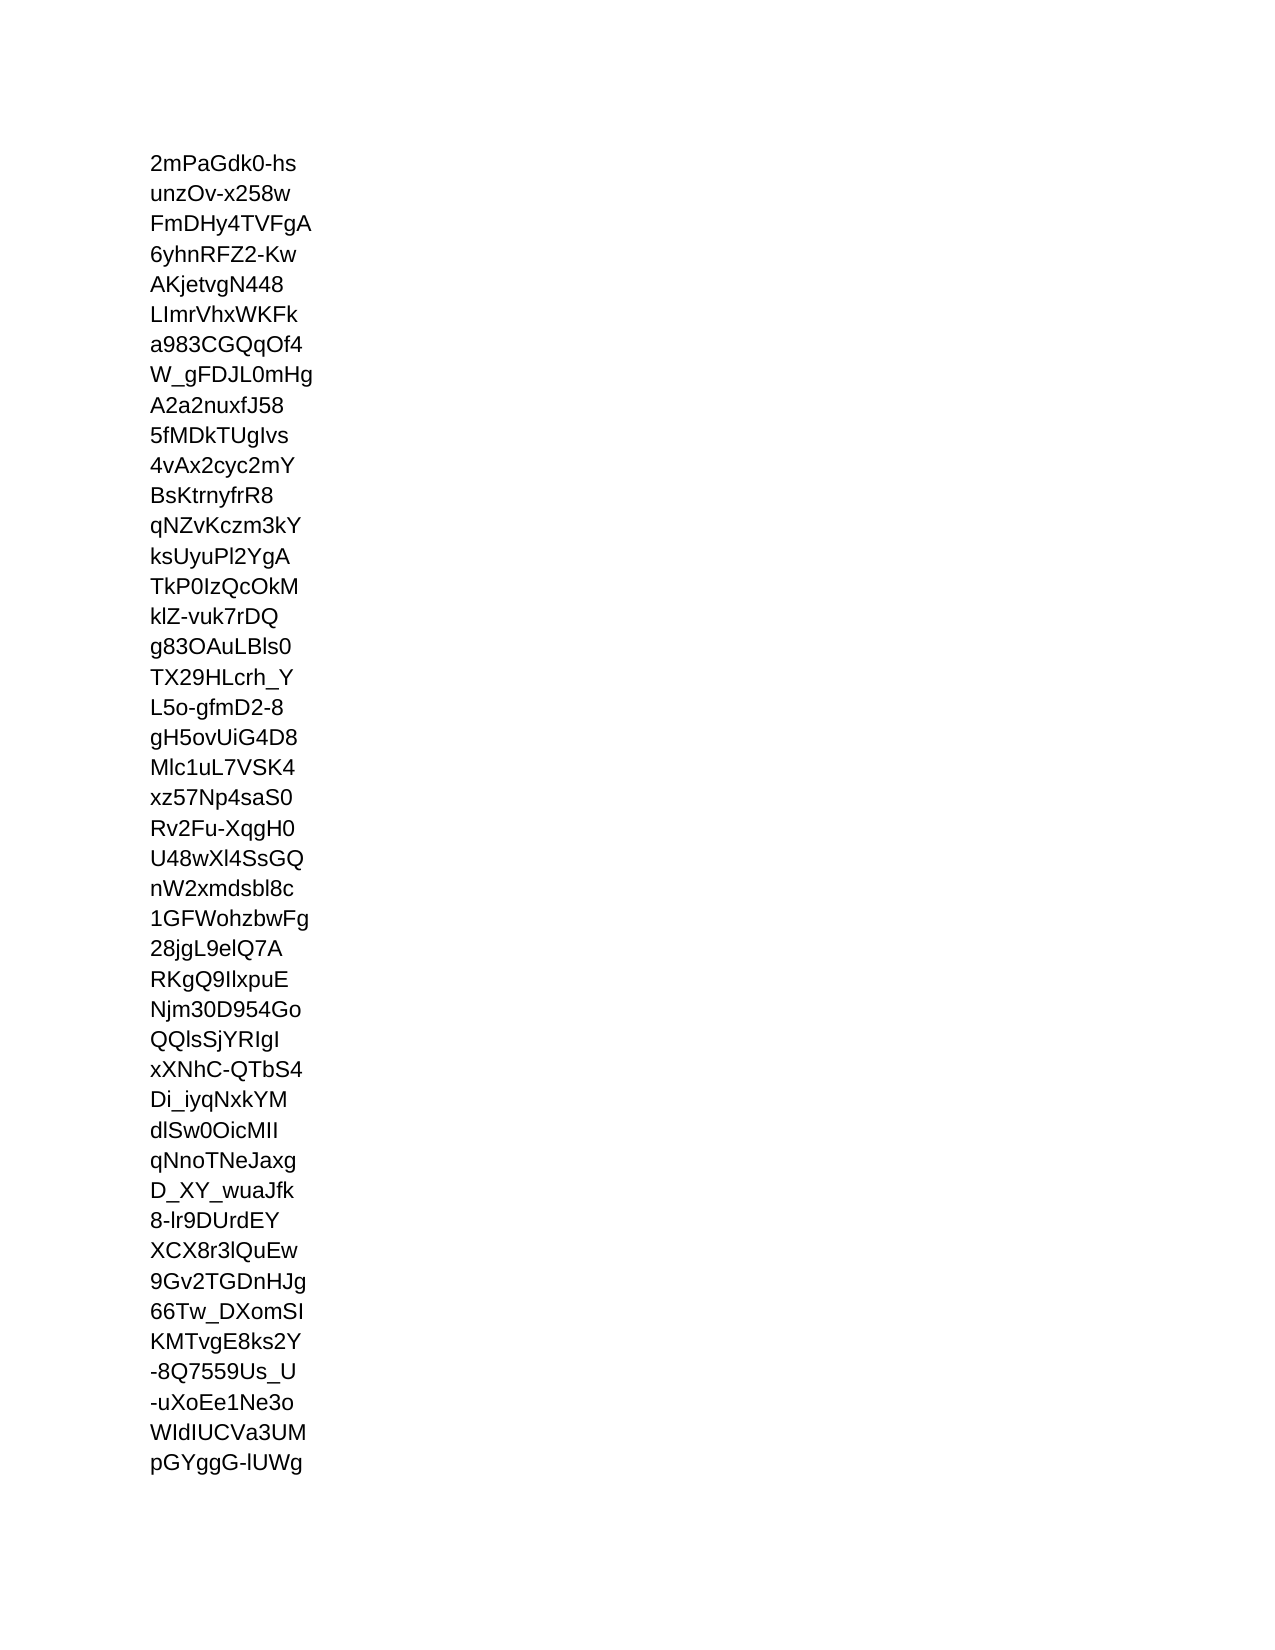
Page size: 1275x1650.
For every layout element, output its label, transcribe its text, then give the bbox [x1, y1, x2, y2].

text D_XY_wuaJfk [150, 1177, 1125, 1203]
text Rv2Fu-XqgH0 [150, 814, 1125, 841]
text dlSw0OicMII [150, 1117, 1125, 1143]
text XCX8r3lQuEw [150, 1237, 1125, 1264]
text qNZvKczm3kY [150, 512, 1125, 539]
text WIdIUCVa3UM [150, 1419, 1125, 1445]
text Di_iyqNxkYM [150, 1086, 1125, 1113]
text RKgQ9IlxpuE [150, 966, 1125, 992]
text TX29HLcrh_Y [150, 663, 1125, 690]
text 8-lr9DUrdEY [150, 1207, 1125, 1234]
text 5fMDkTUgIvs [150, 422, 1125, 448]
text KMTvgE8ks2Y [150, 1328, 1125, 1354]
text L5o-gfmD2-8 [150, 694, 1125, 720]
text unzOv-x258w [150, 180, 1125, 207]
text W_gFDJL0mHg [150, 361, 1125, 388]
text AKjetvgN448 [150, 271, 1125, 297]
text xz57Np4saS0 [150, 784, 1125, 811]
text xXNhC-QTbS4 [150, 1056, 1125, 1083]
text nW2xmdsbl8c [150, 875, 1125, 901]
text 9Gv2TGDnHJg [150, 1268, 1125, 1294]
text a983CGQqOf4 [150, 331, 1125, 358]
text -uXoEe1Ne3o [150, 1388, 1125, 1415]
text 1GFWohzbwFg [150, 905, 1125, 932]
text TkP0IzQcOkM [150, 573, 1125, 599]
text 6yhnRFZ2-Kw [150, 241, 1125, 267]
text FmDHy4TVFgA [150, 210, 1125, 237]
text A2a2nuxfJ58 [150, 392, 1125, 418]
text ksUyuPl2YgA [150, 543, 1125, 569]
text 28jgL9elQ7A [150, 935, 1125, 962]
text 66Tw_DXomSI [150, 1298, 1125, 1324]
text BsKtrnyfrR8 [150, 482, 1125, 509]
text U48wXl4SsGQ [150, 845, 1125, 871]
text -8Q7559Us_U [150, 1358, 1125, 1385]
text Mlc1uL7VSK4 [150, 754, 1125, 781]
text LImrVhxWKFk [150, 301, 1125, 327]
text QQlsSjYRIgI [150, 1026, 1125, 1052]
text qNnoTNeJaxg [150, 1147, 1125, 1173]
text klZ-vuk7rDQ [150, 603, 1125, 629]
text gH5ovUiG4D8 [150, 724, 1125, 750]
text Njm30D954Go [150, 996, 1125, 1022]
text 2mPaGdk0-hs [150, 150, 1125, 176]
text pGYggG-lUWg [150, 1449, 1125, 1475]
text 4vAx2cyc2mY [150, 452, 1125, 478]
text g83OAuLBls0 [150, 633, 1125, 660]
